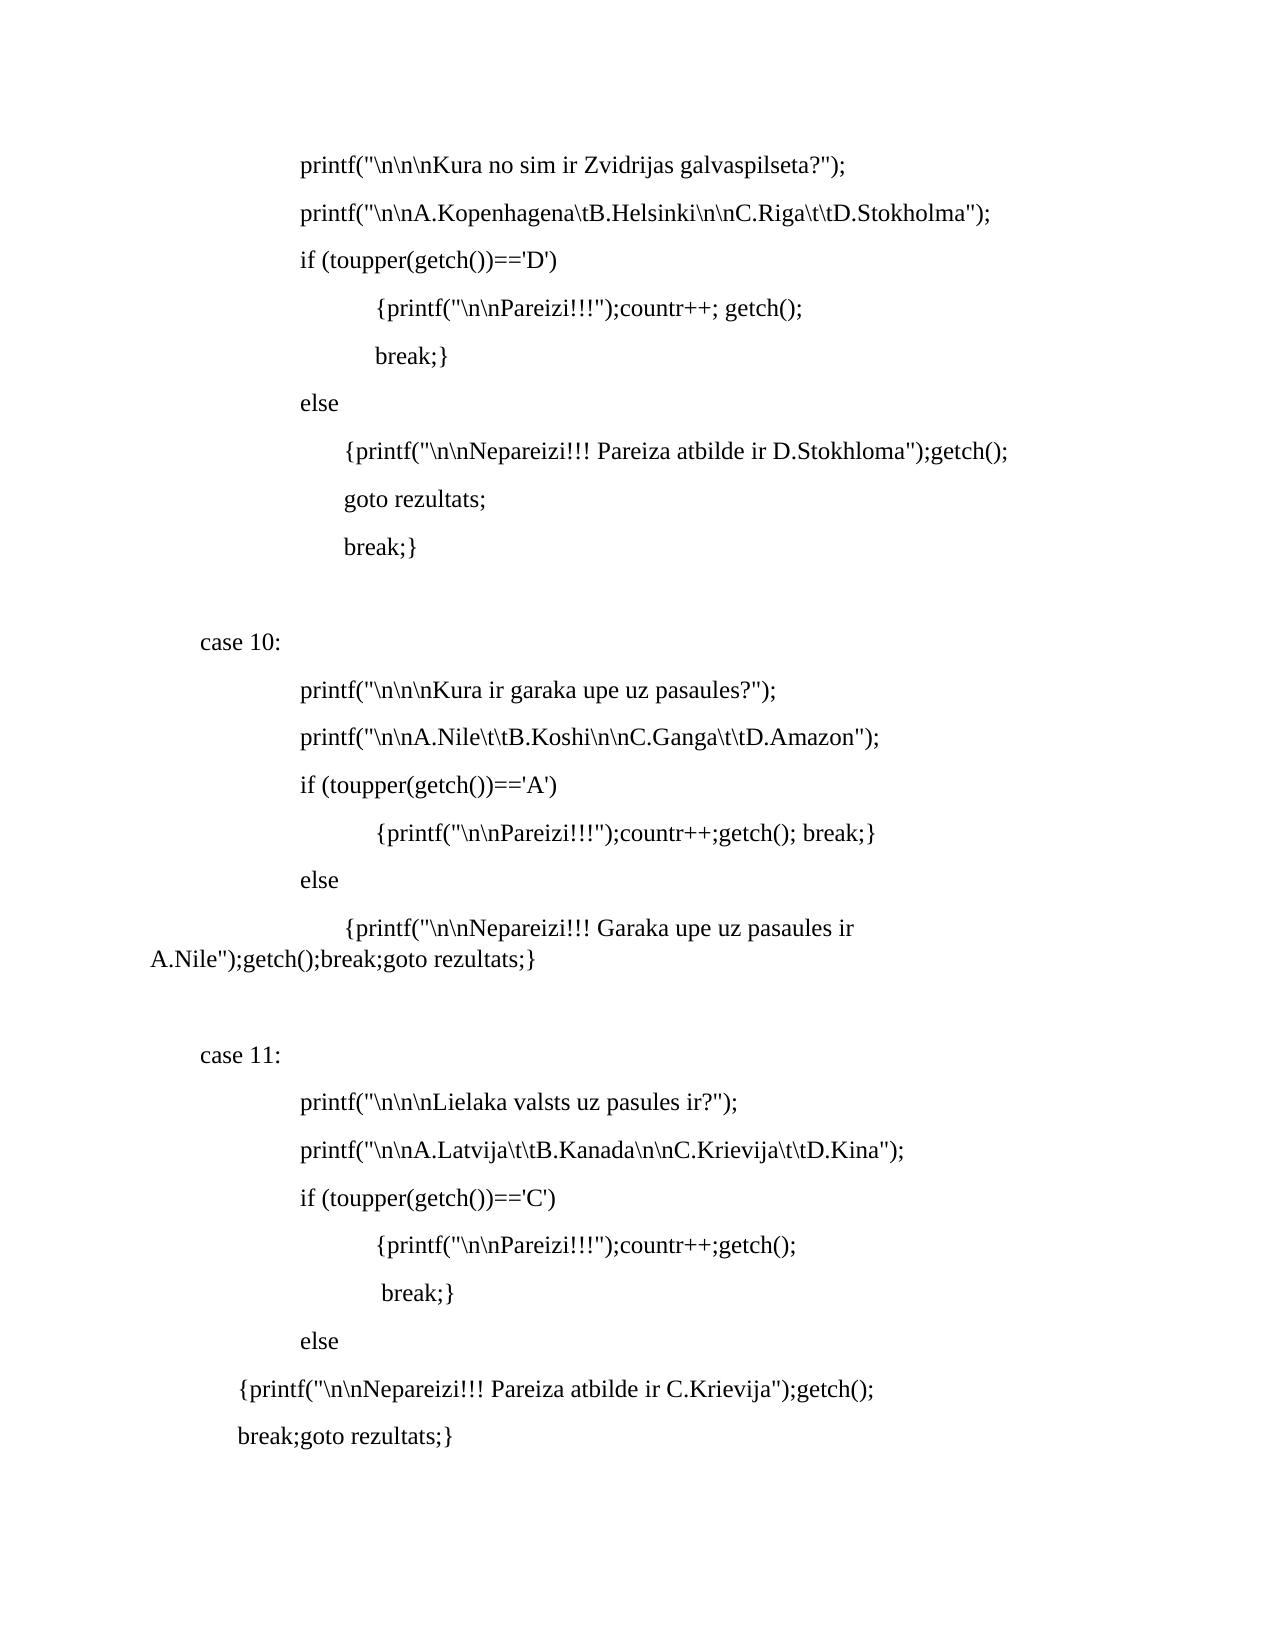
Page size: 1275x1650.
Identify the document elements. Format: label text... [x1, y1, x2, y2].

text break;} [150, 1278, 1125, 1307]
text printf("\n\nA.Kopenhagena\tB.Helsinki\n\nC.Riga\t\tD.Stokholma"); [150, 198, 1125, 226]
text {printf("\n\nPareizi!!!");countr++;getch(); break;} [150, 818, 1125, 847]
text {printf("\n\nNepareizi!!! Pareiza atbilde ir C.Krievija");getch(); [150, 1374, 1125, 1402]
text {printf("\n\nPareizi!!!");countr++;getch(); [150, 1231, 1125, 1259]
text case 11: [150, 1040, 1125, 1068]
text case 10: [150, 627, 1125, 656]
text {printf("\n\nPareizi!!!");countr++; getch(); [150, 293, 1125, 322]
text printf("\n\n\nKura no sim ir Zvidrijas galvaspilseta?"); [150, 150, 1125, 179]
text break;} [150, 532, 1125, 560]
text if (toupper(getch())=='A') [150, 770, 1125, 799]
text else [150, 1326, 1125, 1355]
text printf("\n\n\nLielaka valsts uz pasules ir?"); [150, 1087, 1125, 1116]
text printf("\n\nA.Latvija\t\tB.Kanada\n\nC.Krievija\t\tD.Kina"); [150, 1135, 1125, 1164]
text else [150, 388, 1125, 417]
text goto rezultats; [150, 484, 1125, 513]
text {printf("\n\nNepareizi!!! Pareiza atbilde ir D.Stokhloma");getch(); [150, 436, 1125, 465]
text if (toupper(getch())=='C') [150, 1183, 1125, 1212]
text break;} [150, 341, 1125, 369]
text if (toupper(getch())=='D') [150, 245, 1125, 274]
text {printf("\n\nNepareizi!!! Garaka upe uz pasaules ir A.Nile");getch();break;goto rezultats;} [150, 913, 1125, 973]
text break;goto rezultats;} [150, 1421, 1125, 1450]
text else [150, 866, 1125, 894]
text printf("\n\n\nKura ir garaka upe uz pasaules?"); [150, 675, 1125, 703]
text printf("\n\nA.Nile\t\tB.Koshi\n\nC.Ganga\t\tD.Amazon"); [150, 722, 1125, 751]
